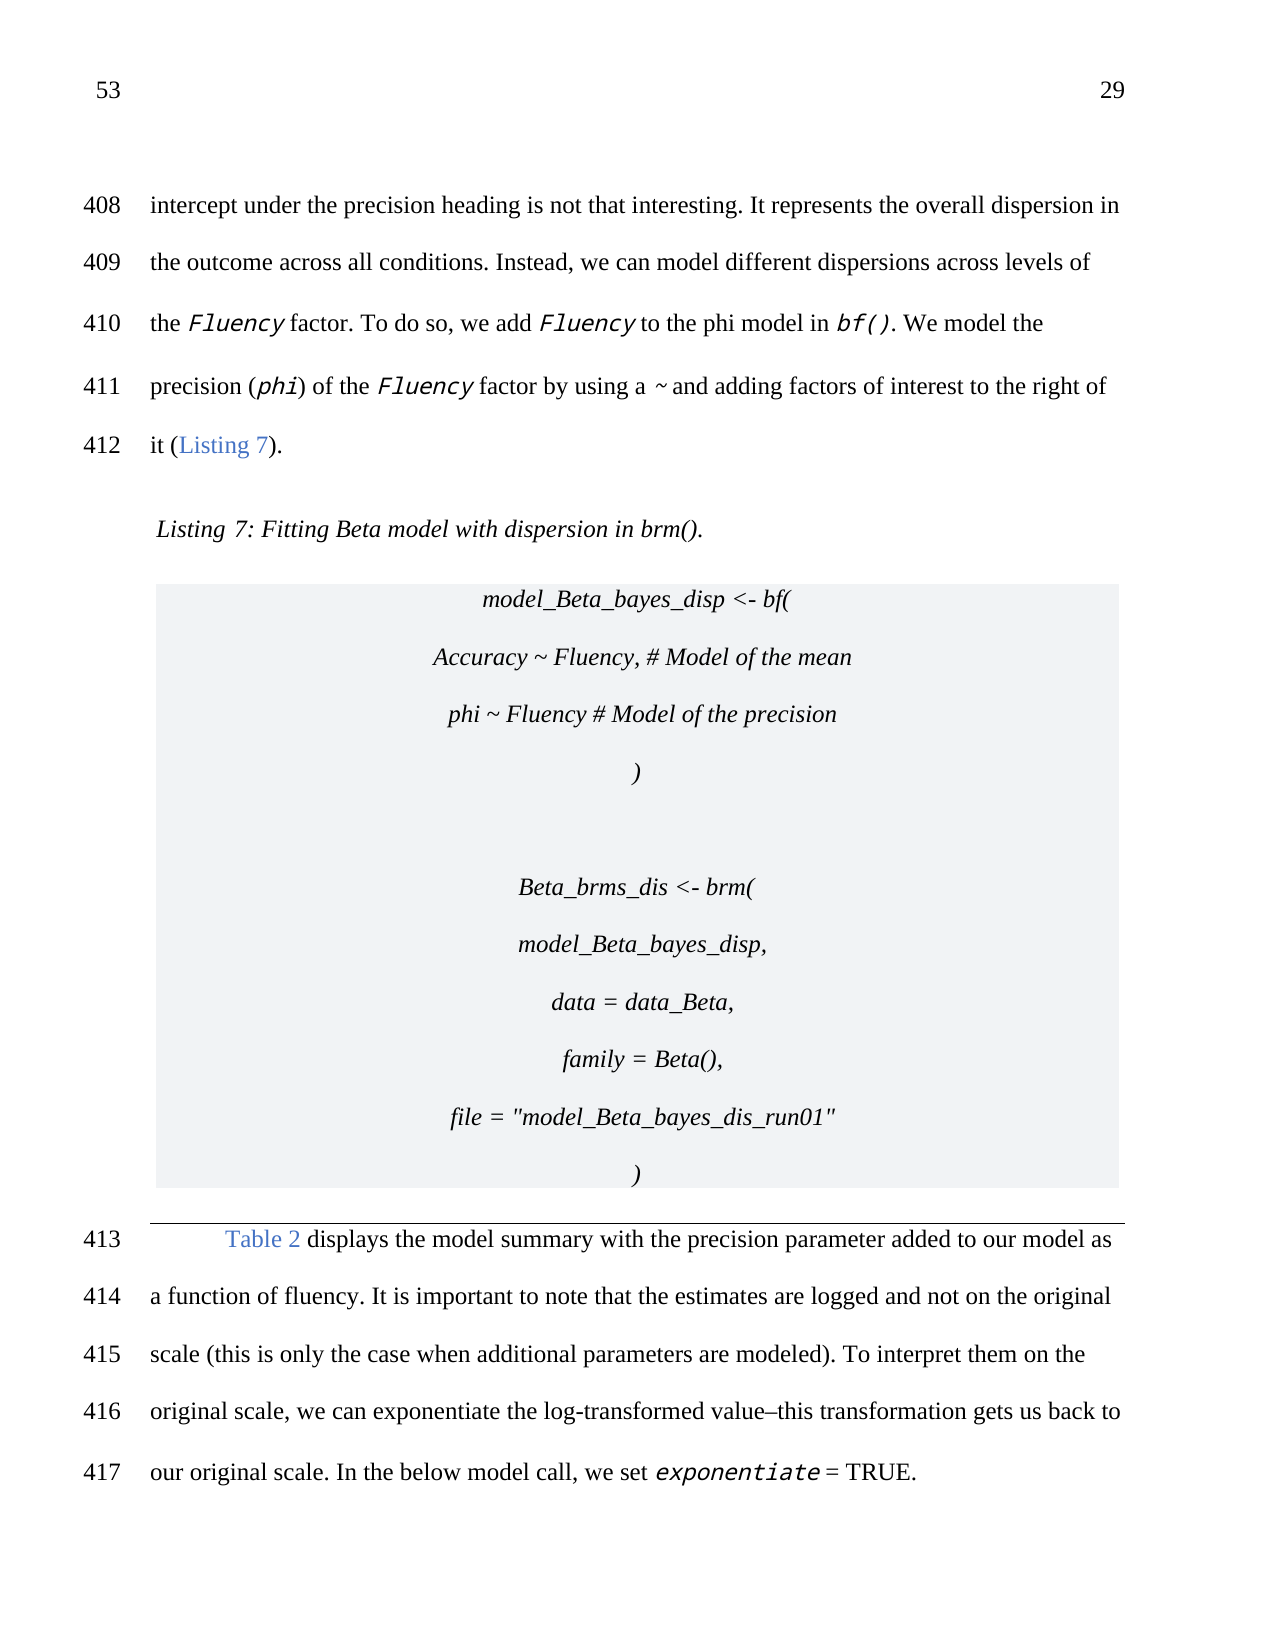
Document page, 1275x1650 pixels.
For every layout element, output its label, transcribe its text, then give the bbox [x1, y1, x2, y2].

table_header Listing 7: Fitting Beta model with dispersion in brm(). model_Beta_bayes_disp <- bf( Accuracy ~ Fluency, # Model of the mean phi ~ Fluency # Model of the precision ) Beta_brms_dis <- brm( model_Beta_bayes_disp, data = data_Beta, family = Beta(), file = "model_Beta_bayes_dis_run01" ) [150, 488, 1125, 1223]
text Table 2 displays the model summary with the precision parameter added to our model as a function of fluency. It is important to note that the estimates are logged and not on the original scale (this is only the case when additional parameters are modeled). To interpret them on the original scale, we can exponentiate the log-transformed value–this transformation gets us back to our original scale. In the below model call, we set exponentiate = TRUE. [150, 1224, 1125, 1487]
